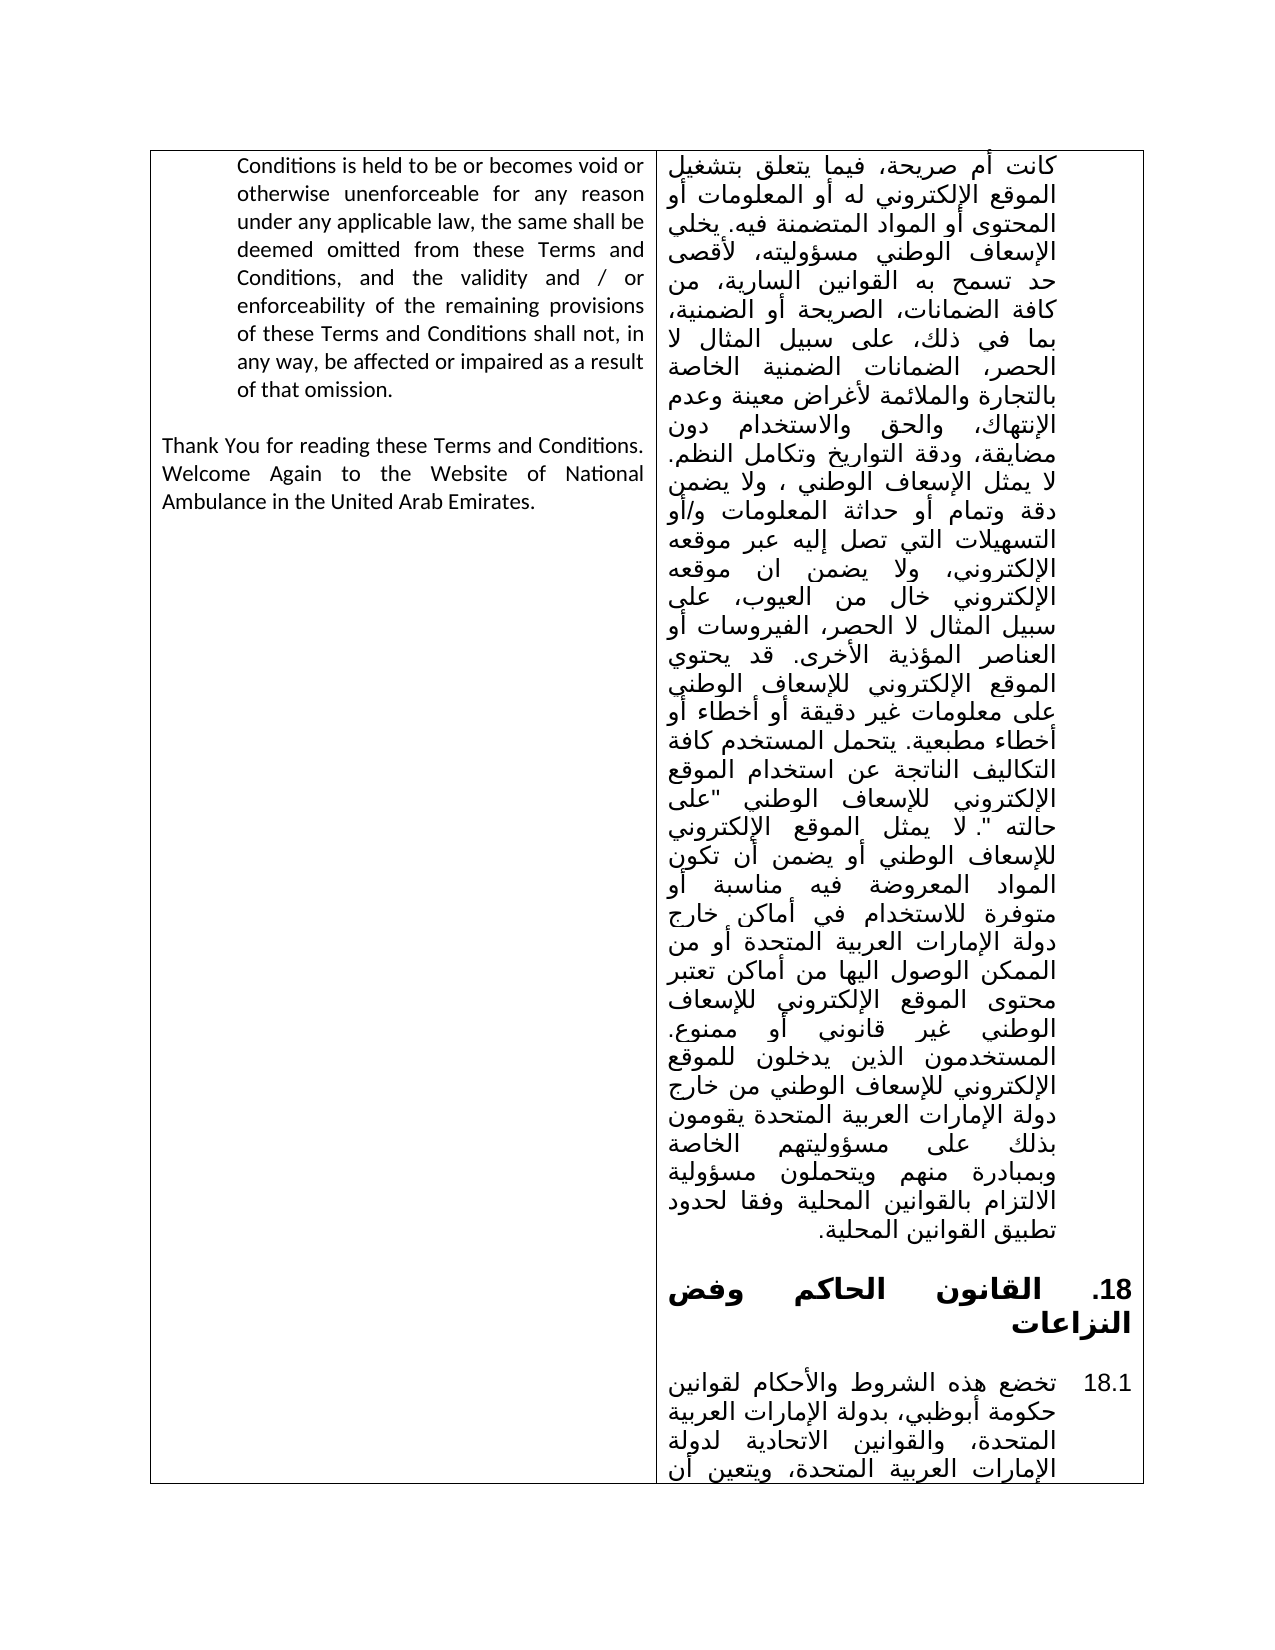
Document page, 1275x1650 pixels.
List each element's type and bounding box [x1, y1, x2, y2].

table_header [151, 151, 656, 1483]
table_header [657, 151, 1143, 1483]
